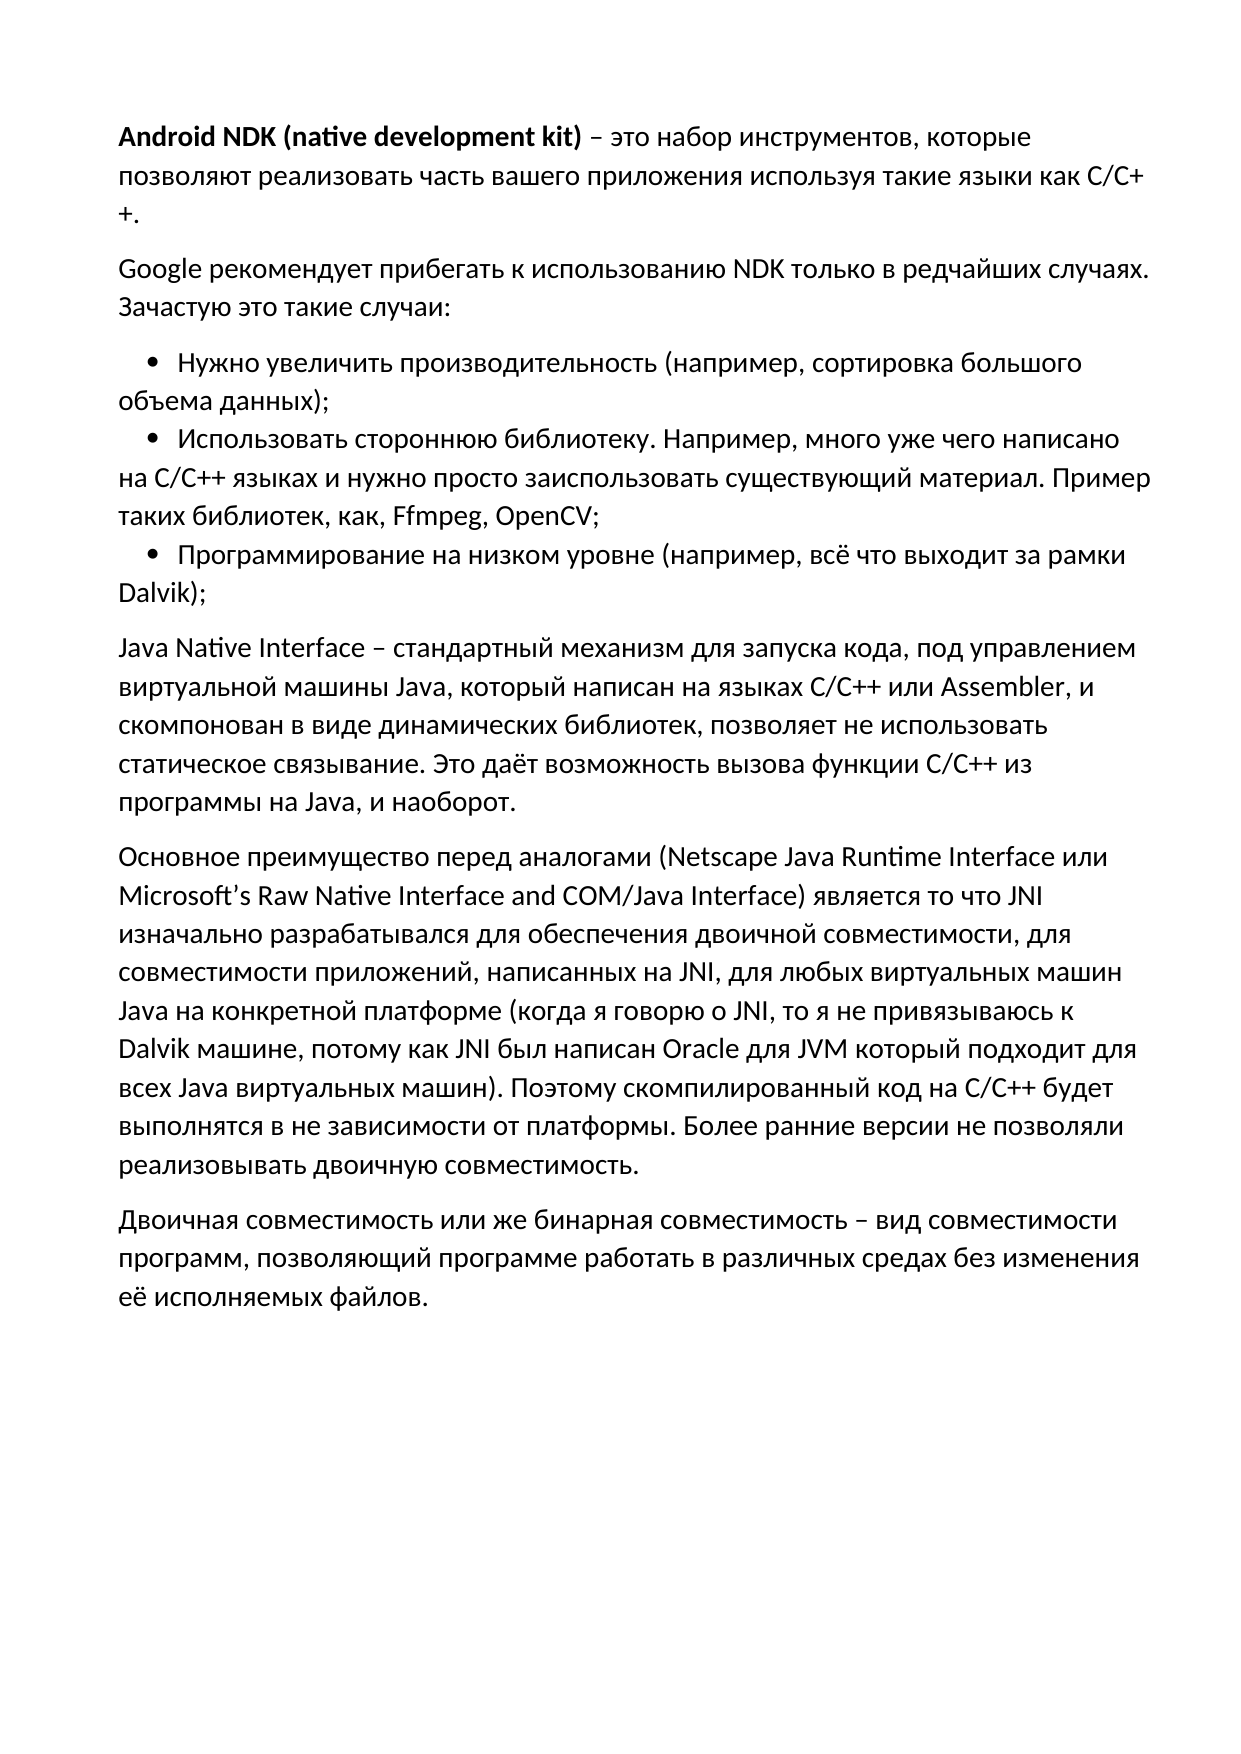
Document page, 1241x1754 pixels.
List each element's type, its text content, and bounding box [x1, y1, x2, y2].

text Android NDK (native development kit) – это набор инструментов, которые позволяют реализовать часть вашего приложения используя такие языки как С/С++. [118, 118, 1152, 231]
text Google рекомендует прибегать к использованию NDK только в редчайших случаях. Зачастую это такие случаи: [118, 250, 1152, 324]
list Использовать стороннюю библиотеку. Например, много уже чего написано на С/С++ языках и нужно просто заиспользовать существующий материал. Пример таких библиотек, как, Ffmpeg, OpenCV; [118, 421, 1152, 533]
text Двоичная совместимость или же бинарная совместимость – вид совместимости программ, позволяющий программе работать в различных средах без изменения её исполняемых файлов. [118, 1201, 1152, 1313]
list Программирование на низком уровне (например, всё что выходит за рамки Dalvik); [118, 536, 1152, 610]
text Основное преимущество перед аналогами (Netscape Java Runtime Interface или Microsoft’s Raw Native Interface and COM/Java Interface) является то что JNI изначально разрабатывался для обеспечения двоичной совместимости, для совместимости приложений, написанных на JNI, для любых виртуальных машин Java на конкретной платформе (когда я говорю о JNI, то я не привязываюсь к Dalvik машине, потому как JNI был написан Oracle для JVM который подходит для всех Java виртуальных машин). Поэтому скомпилированный код на С/С++ будет выполнятся в не зависимости от платформы. Более ранние версии не позволяли реализовывать двоичную совместимость. [118, 838, 1152, 1181]
text Java Native Interface – стандартный механизм для запуска кода, под управлением виртуальной машины Java, который написан на языках С/С++ или Assembler, и скомпонован в виде динамических библиотек, позволяет не использовать статическое связывание. Это даёт возможность вызова функции С/С++ из программы на Java, и наоборот. [118, 629, 1152, 819]
list Нужно увеличить производительность (например, сортировка большого объема данных); [118, 344, 1152, 418]
